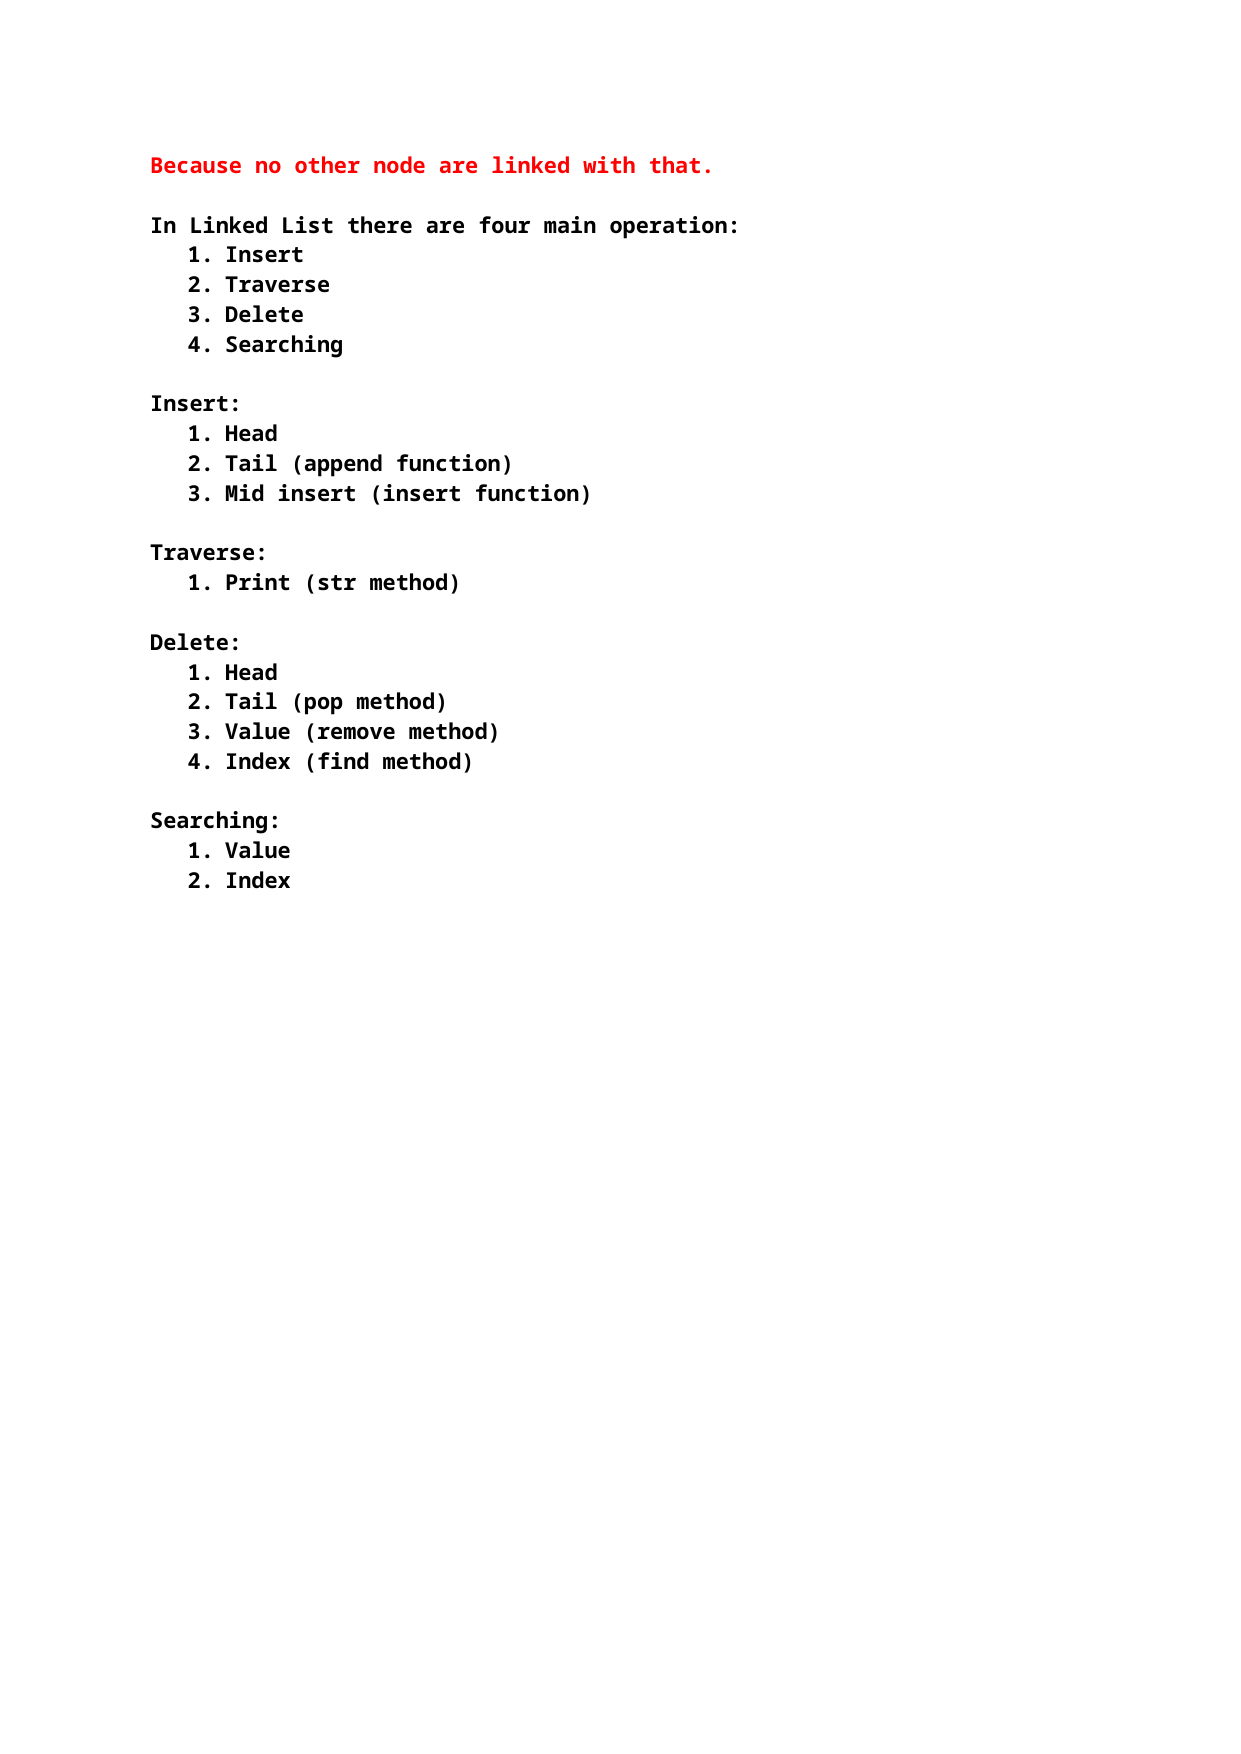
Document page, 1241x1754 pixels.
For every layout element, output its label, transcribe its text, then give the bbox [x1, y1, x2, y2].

list Tail (append function) [187, 448, 1090, 478]
list Traverse [187, 269, 1090, 299]
text Traverse: [150, 537, 1090, 567]
list Value (remove method) [187, 716, 1090, 746]
text Insert: [150, 388, 1090, 418]
list Mid insert (insert function) [187, 478, 1090, 507]
list Tail (pop method) [187, 686, 1090, 716]
text Searching: [150, 805, 1090, 835]
list Index (find method) [187, 746, 1090, 776]
list Head [187, 656, 1090, 686]
list Delete [187, 299, 1090, 329]
list Print (str method) [187, 567, 1090, 597]
list Index [187, 865, 1090, 895]
list Head [187, 418, 1090, 448]
text In Linked List there are four main operation: [150, 209, 1090, 239]
text Delete: [150, 627, 1090, 656]
text Because no other node are linked with that. [150, 150, 1090, 180]
list Searching [187, 329, 1090, 358]
list Value [187, 835, 1090, 865]
list Insert [187, 239, 1090, 269]
